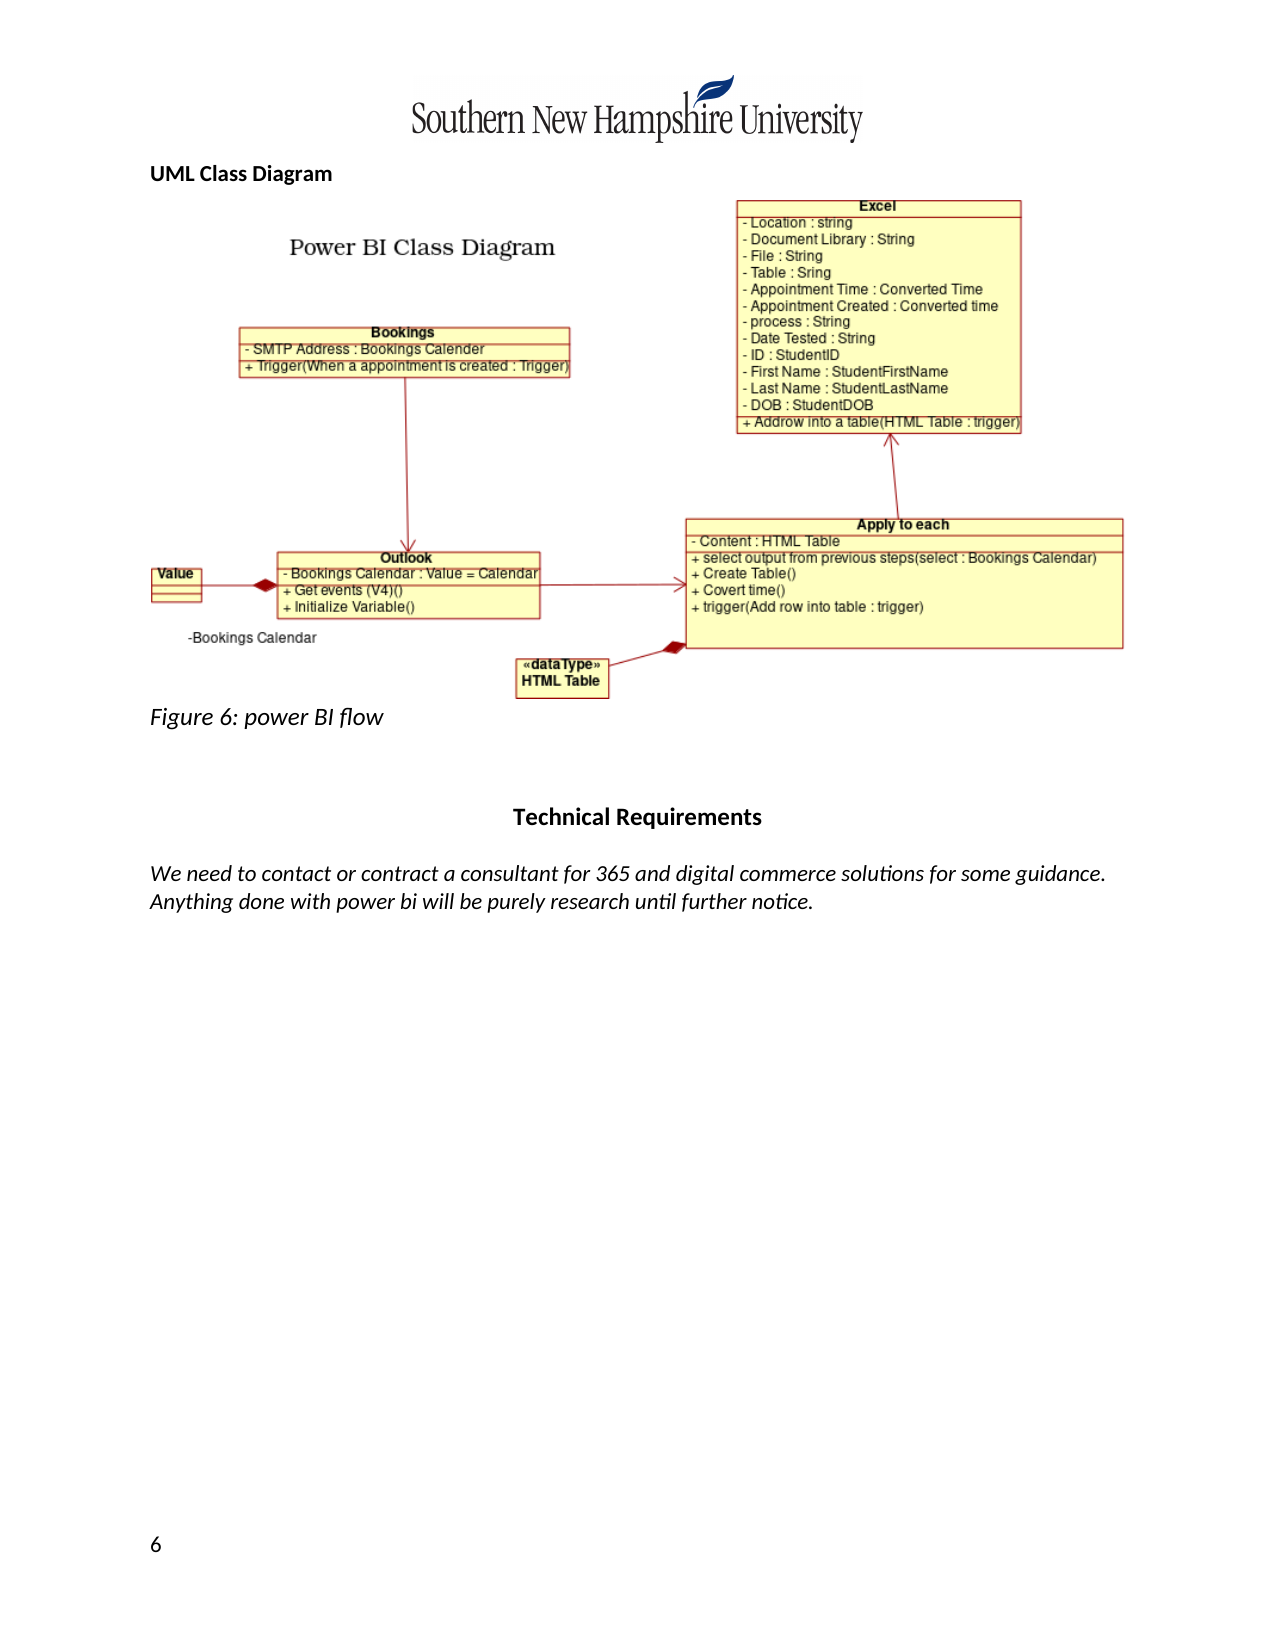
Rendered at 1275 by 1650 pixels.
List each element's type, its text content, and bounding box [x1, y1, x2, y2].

picture [150, 199, 1125, 699]
picture [412, 75, 863, 143]
subtitle Technical Requirements [150, 801, 1125, 831]
subtitle UML Class Diagram [150, 159, 1125, 186]
text We need to contact or contract a consultant for 365 and digital commerce solutions for some guidance. Anything done with power bi will be purely research until further notice. [150, 859, 1125, 915]
